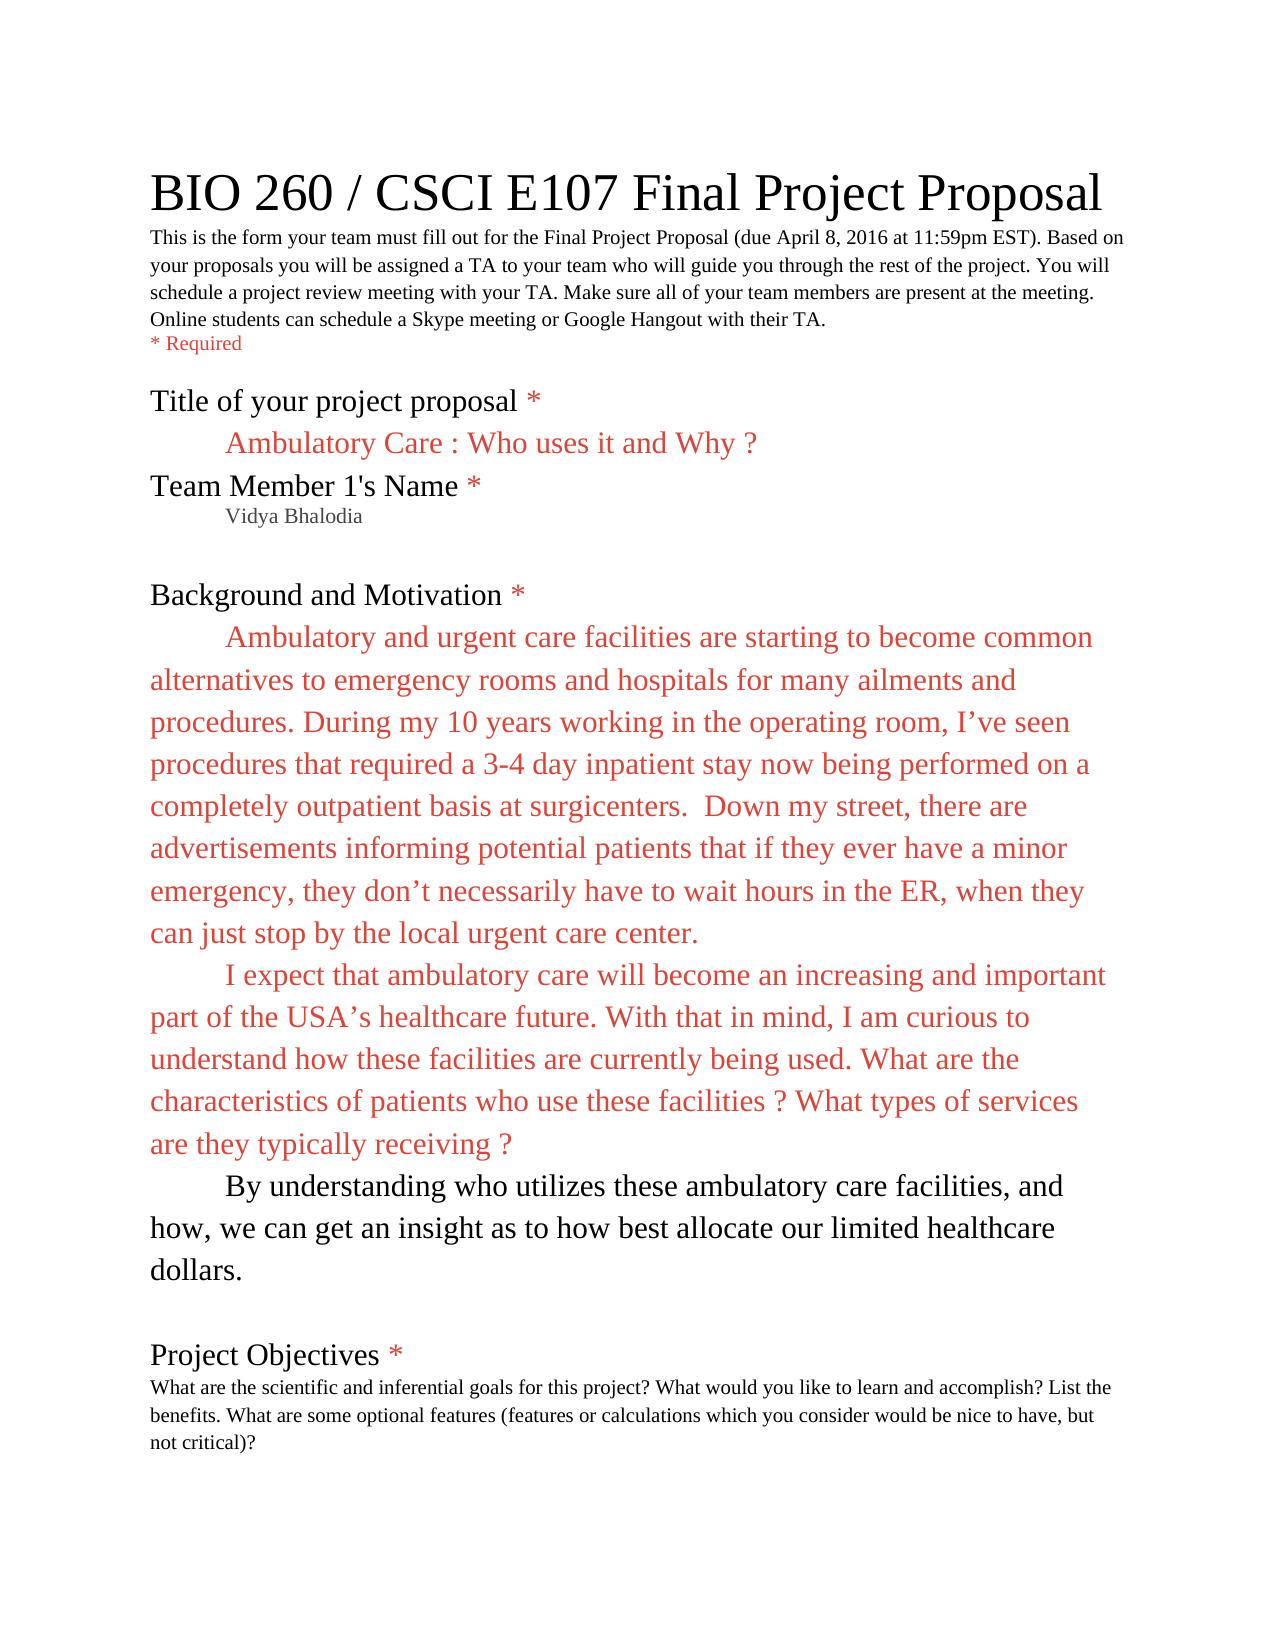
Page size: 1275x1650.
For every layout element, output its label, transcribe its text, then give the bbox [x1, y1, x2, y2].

text Project Objectives * [150, 1329, 1125, 1372]
text This is the form your team must fill out for the Final Project Proposal (due April 8, 2016 at 11:59pm EST). Based on your proposals you will be assigned a TA to your team who will guide you through the rest of the project. You will schedule a project review meeting with your TA. Make sure all of your team members are present at the meeting. Online students can schedule a Skype meeting or Google Hangout with their TA. [150, 222, 1125, 331]
text By understanding who utilizes these ambulatory care facilities, and how, we can get an insight as to how best allocate our limited healthcare dollars. [150, 1161, 1125, 1287]
text Vidya Bhalodia [150, 503, 1125, 528]
text Title of your project proposal * [150, 376, 1125, 418]
text Background and Motivation * [150, 570, 1125, 612]
text What are the scientific and inferential goals for this project? What would you like to learn and accomplish? List the benefits. What are some optional features (features or calculations which you consider would be nice to have, but not critical)? [150, 1372, 1125, 1454]
text Team Member 1's Name * [150, 461, 1125, 503]
text * Required [150, 331, 1125, 355]
text I expect that ambulatory care will become an increasing and important part of the USA’s healthcare future. With that in mind, I am curious to understand how these facilities are currently being used. What are the characteristics of patients who use these facilities ? What types of services are they typically receiving ? [150, 950, 1125, 1161]
text Ambulatory Care : Who uses it and Why ? [150, 418, 1125, 461]
text Ambulatory and urgent care facilities are starting to become common alternatives to emergency rooms and hospitals for many ailments and procedures. During my 10 years working in the operating room, I’ve seen procedures that required a 3-4 day inpatient stay now being performed on a completely outpatient basis at surgicenters. Down my street, there are advertisements informing potential patients that if they ever have a minor emergency, they don’t necessarily have to wait hours in the ER, when they can just stop by the local urgent care center. [150, 612, 1125, 950]
text BIO 260 / CSCI E107 Final Project Proposal [150, 150, 1125, 222]
